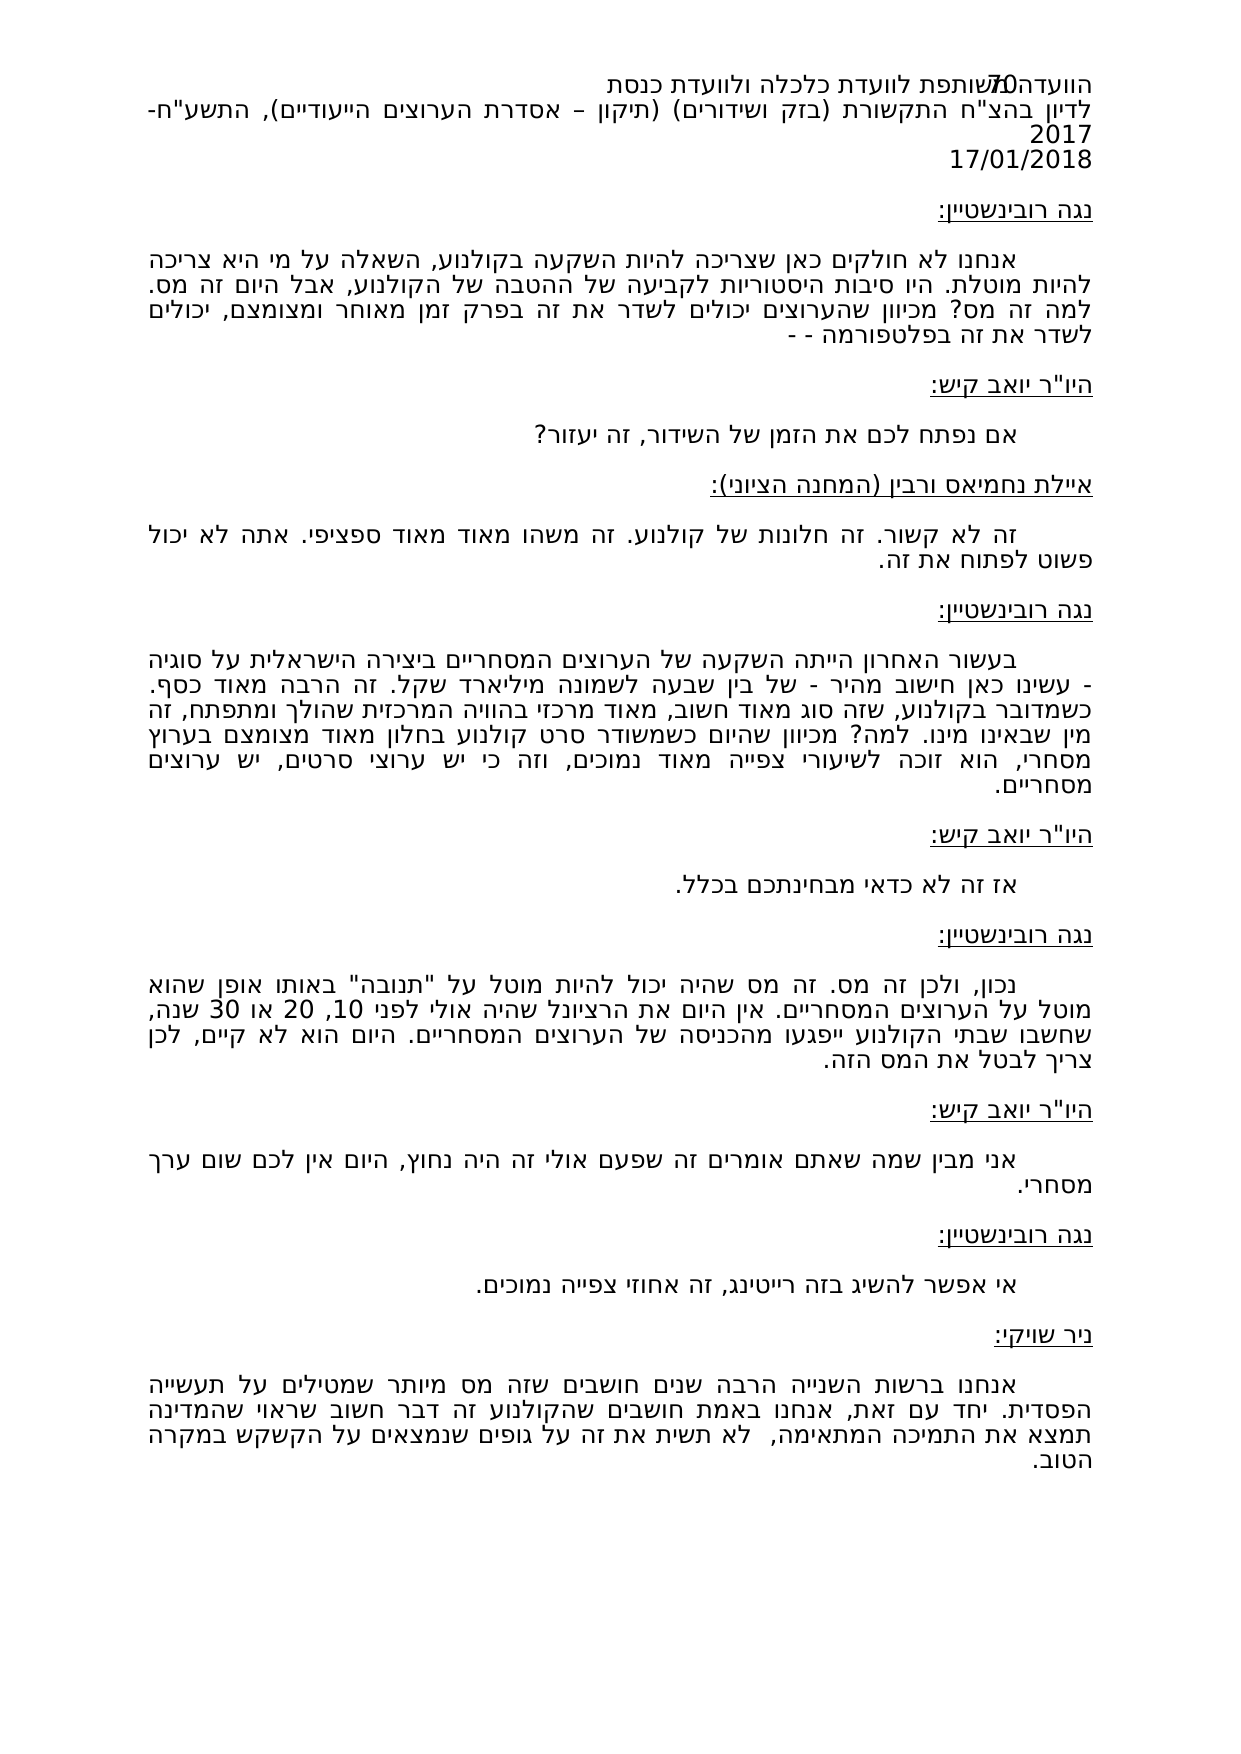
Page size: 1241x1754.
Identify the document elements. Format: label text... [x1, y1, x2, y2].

text היו"ר יואב קיש: [147, 824, 1093, 849]
text זה לא קשור. זה חלונות של קולנוע. זה משהו מאוד מאוד ספציפי. אתה לא יכול פשוט לפתוח את זה. [147, 524, 1093, 574]
text היו"ר יואב קיש: [147, 374, 1093, 399]
text ניר שויקי: [147, 1324, 1093, 1349]
text נגה רובינשטיין: [147, 199, 1093, 224]
text בעשור האחרון הייתה השקעה של הערוצים המסחריים ביצירה הישראלית על סוגיה - עשינו כאן חישוב מהיר - של בין שבעה לשמונה מיליארד שקל. זה הרבה מאוד כסף. כשמדובר בקולנוע, שזה סוג מאוד חשוב, מאוד מרכזי בהוויה המרכזית שהולך ומתפתח, זה מין שבאינו מינו. למה? מכיוון שהיום כשמשודר סרט קולנוע בחלון מאוד מצומצם בערוץ מסחרי, הוא זוכה לשיעורי צפייה מאוד נמוכים, וזה כי יש ערוצי סרטים, יש ערוצים מסחריים. [147, 649, 1093, 799]
text נכון, ולכן זה מס. זה מס שהיה יכול להיות מוטל על "תנובה" באותו אופן שהוא מוטל על הערוצים המסחריים. אין היום את הרציונל שהיה אולי לפני 10, 20 או 30 שנה, שחשבו שבתי הקולנוע ייפגעו מהכניסה של הערוצים המסחריים. היום הוא לא קיים, לכן צריך לבטל את המס הזה. [147, 974, 1093, 1074]
text היו"ר יואב קיש: [147, 1099, 1093, 1124]
text איילת נחמיאס ורבין (המחנה הציוני): [147, 474, 1093, 499]
text נגה רובינשטיין: [147, 1224, 1093, 1249]
text אי אפשר להשיג בזה רייטינג, זה אחוזי צפייה נמוכים. [147, 1274, 1093, 1299]
text נגה רובינשטיין: [147, 599, 1093, 624]
text אנחנו ברשות השנייה הרבה שנים חושבים שזה מס מיותר שמטילים על תעשייה הפסדית. יחד עם זאת, אנחנו באמת חושבים שהקולנוע זה דבר חשוב שראוי שהמדינה תמצא את התמיכה המתאימה, לא תשית את זה על גופים שנמצאים על הקשקש במקרה הטוב. [147, 1374, 1093, 1474]
text אז זה לא כדאי מבחינתכם בכלל. [147, 874, 1093, 899]
text נגה רובינשטיין: [147, 924, 1093, 949]
text אנחנו לא חולקים כאן שצריכה להיות השקעה בקולנוע, השאלה על מי היא צריכה להיות מוטלת. היו סיבות היסטוריות לקביעה של ההטבה של הקולנוע, אבל היום זה מס. למה זה מס? מכיוון שהערוצים יכולים לשדר את זה בפרק זמן מאוחר ומצומצם, יכולים לשדר את זה בפלטפורמה - - [147, 249, 1093, 349]
text אני מבין שמה שאתם אומרים זה שפעם אולי זה היה נחוץ, היום אין לכם שום ערך מסחרי. [147, 1149, 1093, 1199]
text אם נפתח לכם את הזמן של השידור, זה יעזור? [147, 424, 1093, 449]
